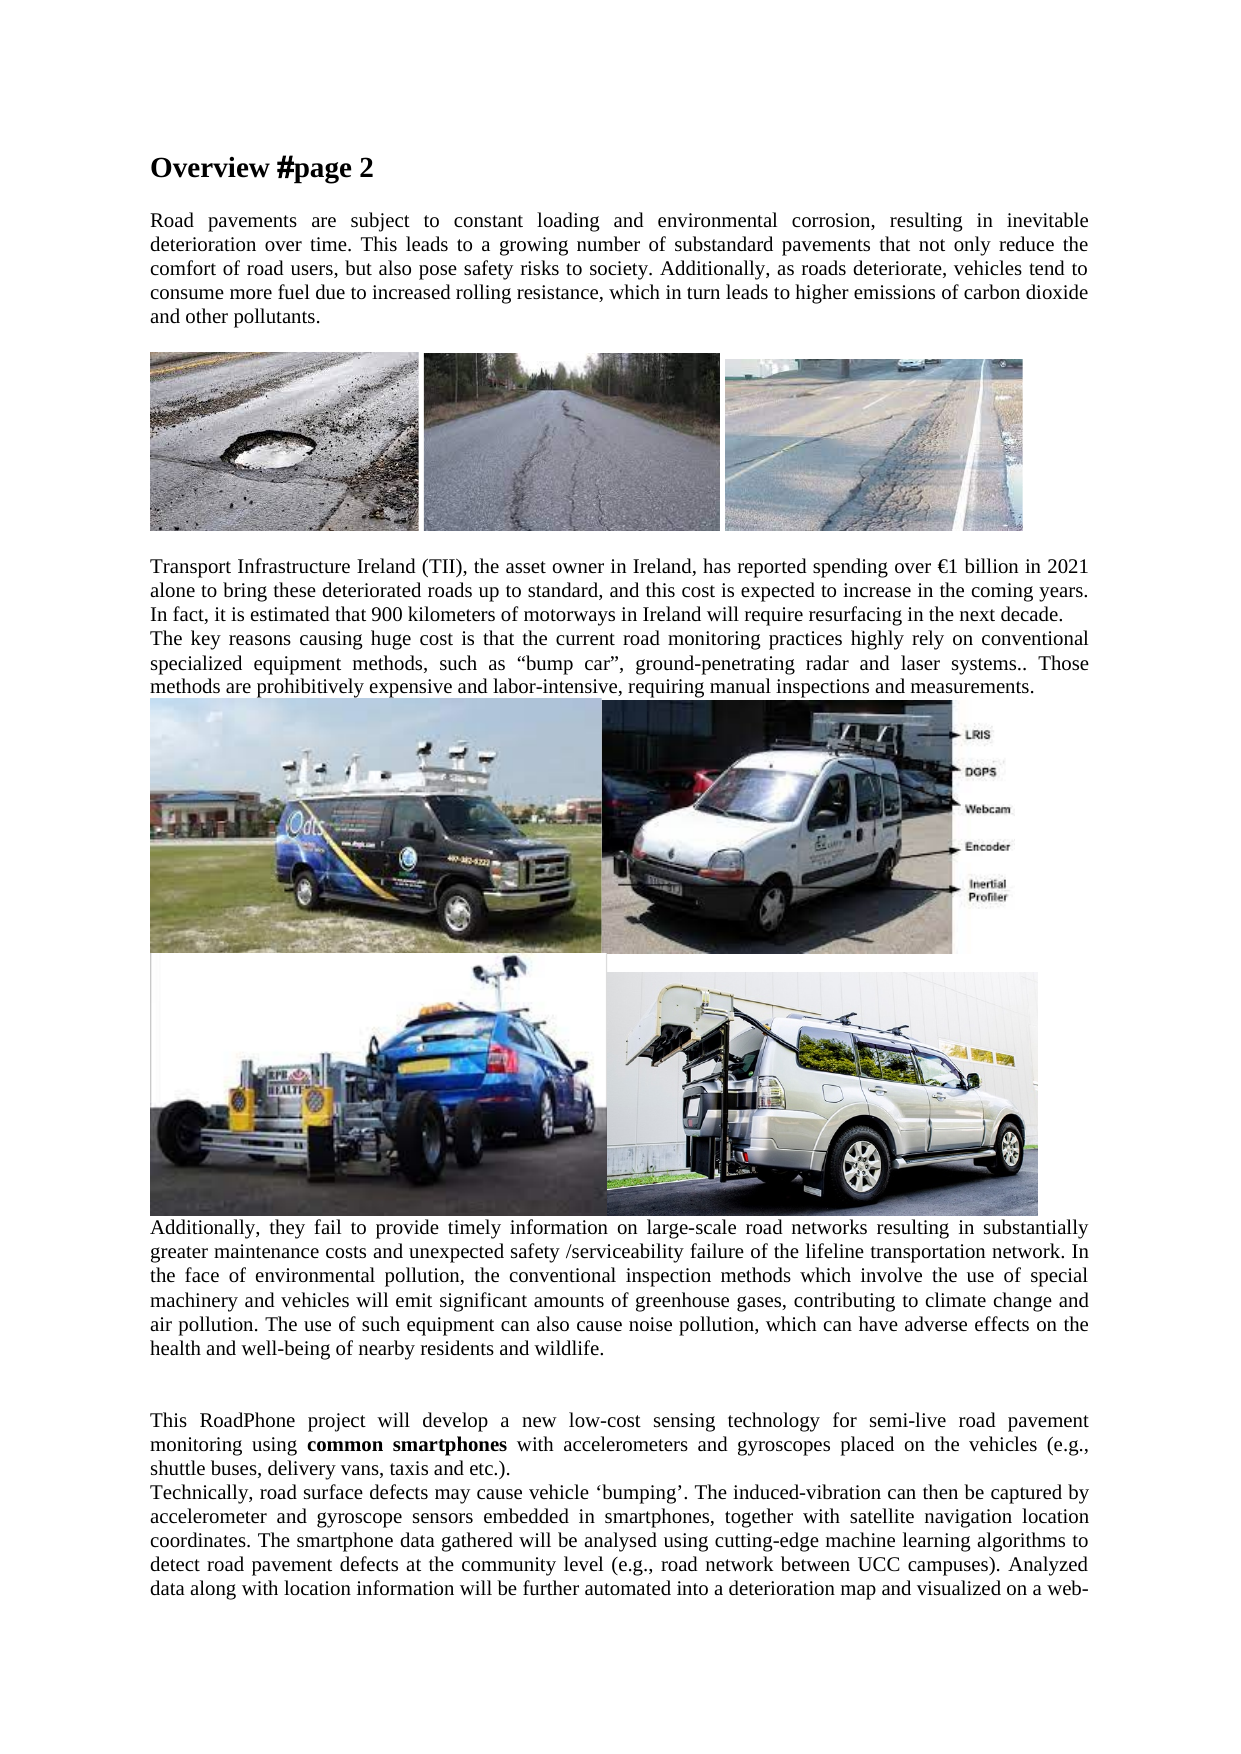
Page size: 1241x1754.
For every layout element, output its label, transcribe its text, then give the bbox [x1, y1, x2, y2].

text This RoadPhone project will develop a new low-cost sensing technology for semi-live road pavement monitoring using common smartphones with accelerometers and gyroscopes placed on the vehicles (e.g., shuttle buses, delivery vans, taxis and etc.). [150, 1408, 1090, 1480]
picture [725, 359, 1023, 531]
text Overview page 2 [150, 150, 1090, 184]
picture [150, 352, 419, 531]
text Transport Infrastructure Ireland (TII), the asset owner in Ireland, has reported spending over €1 billion in 2021 alone to bring these deteriorated roads up to standard, and this cost is expected to increase in the coming years. In fact, it is estimated that 900 kilometers of motorways in Ireland will require resurfacing in the next decade. [150, 554, 1090, 626]
text Road pavements are subject to constant loading and environmental corrosion, resulting in inevitable deterioration over time. This leads to a growing number of substandard pavements that not only reduce the comfort of road users, but also pose safety risks to society. Additionally, as roads deteriorate, vehicles tend to consume more fuel due to increased rolling resistance, which in turn leads to higher emissions of carbon dioxide and other pollutants. [150, 208, 1090, 328]
text The key reasons causing huge cost is that the current road monitoring practices highly rely on conventional specialized equipment methods, such as “bump car”, ground-penetrating radar and laser systems.. Those methods are prohibitively expensive and labor-intensive, requiring manual inspections and measurements. [150, 626, 1090, 698]
picture [150, 698, 1038, 1216]
text Additionally, they fail to provide timely information on large-scale road networks resulting in substantially greater maintenance costs and unexpected safety /serviceability failure of the lifeline transportation network. In the face of environmental pollution, the conventional inspection methods which involve the use of special machinery and vehicles will emit significant amounts of greenhouse gases, contributing to climate change and air pollution. The use of such equipment can also cause noise pollution, which can have adverse effects on the health and well-being of nearby residents and wildlife. [150, 1215, 1090, 1360]
picture [423, 353, 720, 531]
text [150, 1480, 1090, 1600]
